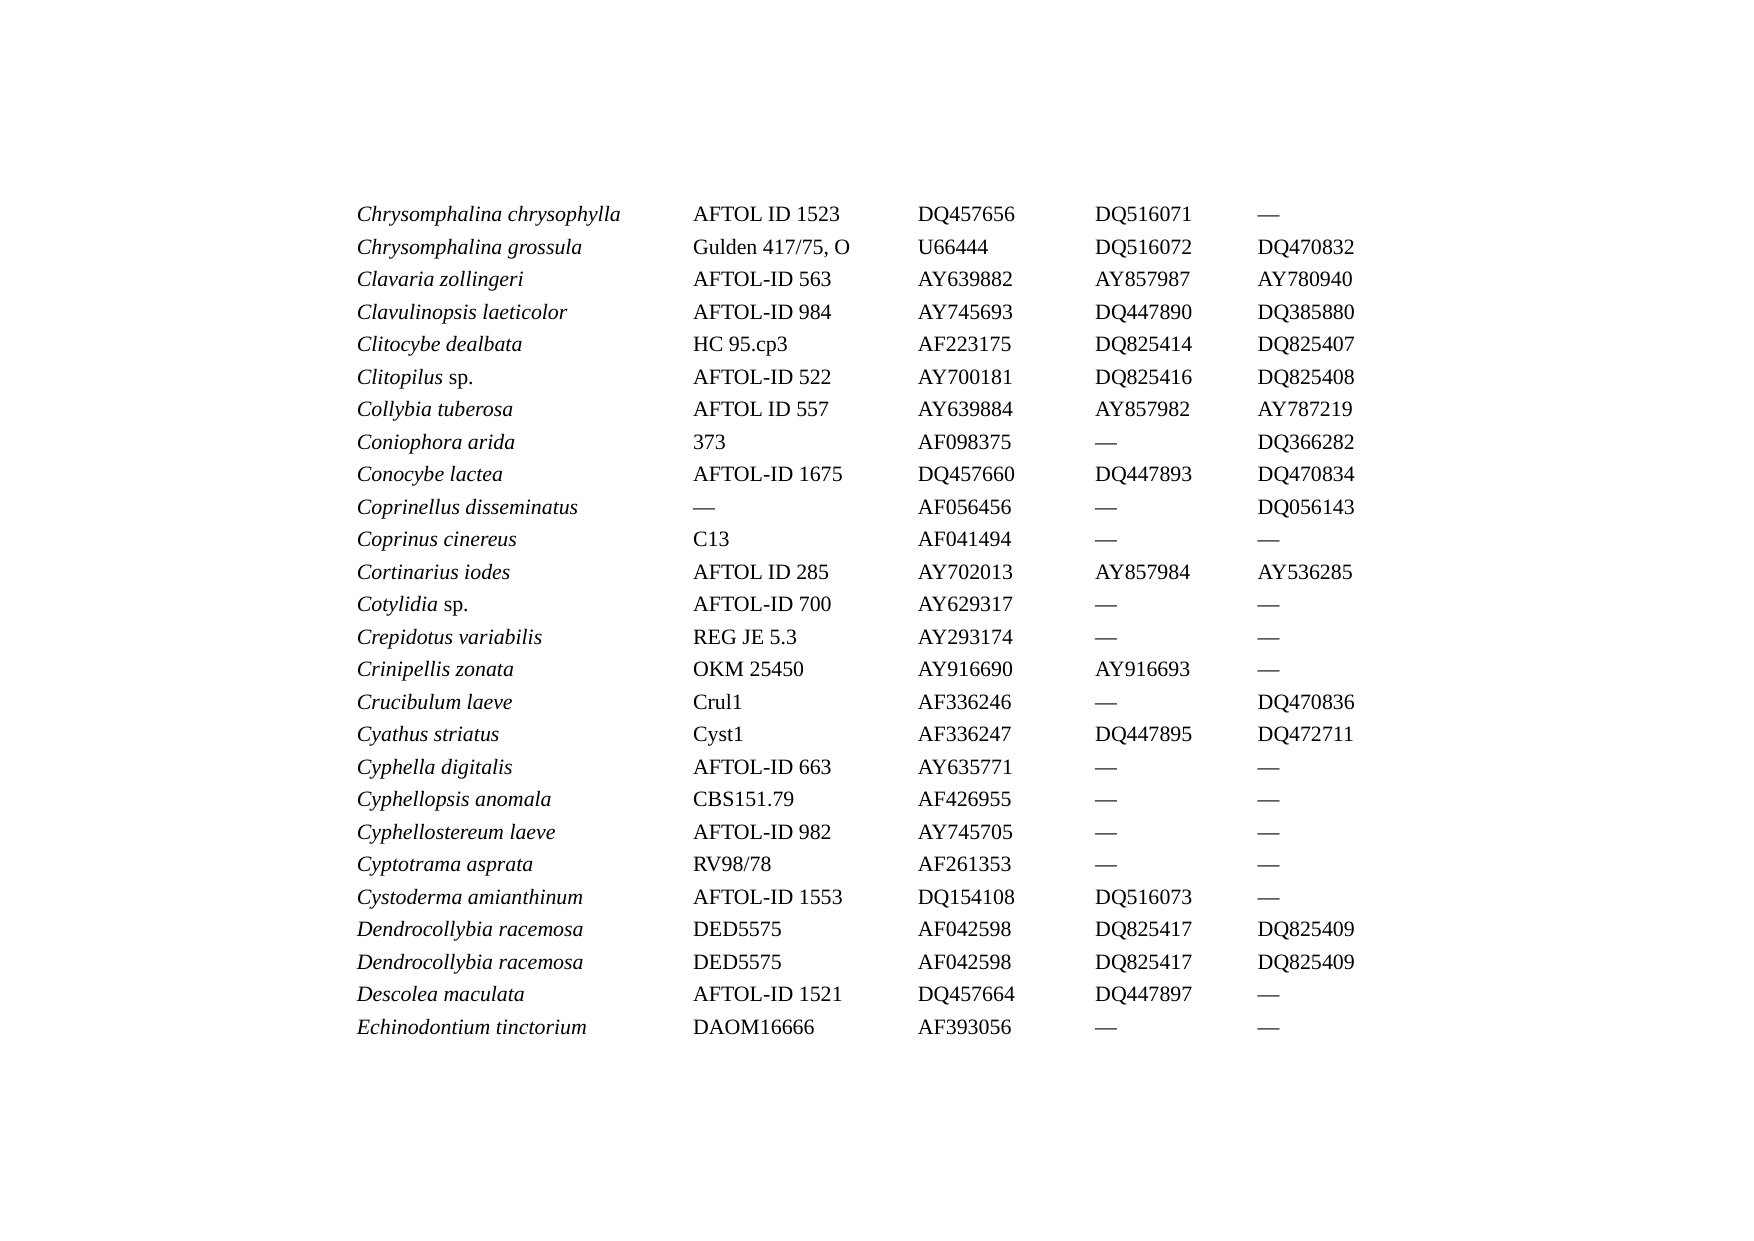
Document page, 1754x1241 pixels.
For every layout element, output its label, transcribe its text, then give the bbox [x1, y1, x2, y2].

table_cell — [1084, 815, 1246, 848]
table_cell AY745705 [906, 815, 1084, 848]
table_cell DQ825408 [1246, 360, 1408, 393]
table_cell AY639884 [906, 393, 1084, 425]
table_cell AFTOL ID 285 [682, 555, 906, 588]
table_cell AFTOL ID 1523 [682, 198, 906, 230]
table_cell AF042598 [906, 945, 1084, 978]
table_cell AF223175 [906, 328, 1084, 360]
table_cell DQ447893 [1084, 458, 1246, 490]
table_cell OKM 25450 [682, 653, 906, 685]
table_cell Gulden 417/75, O [682, 230, 906, 263]
table_cell DQ825417 [1084, 945, 1246, 978]
table_cell Echinodontium tinctorium [345, 1010, 682, 1043]
table_cell — [1246, 588, 1408, 620]
table_cell — [1084, 750, 1246, 783]
table_cell Cortinarius iodes [345, 555, 682, 588]
table_cell AF056456 [906, 490, 1084, 523]
table_cell HC 95.cp3 [682, 328, 906, 360]
table_cell AY857984 [1084, 555, 1246, 588]
table_cell DQ825407 [1246, 328, 1408, 360]
table_cell AF041494 [906, 523, 1084, 555]
table_cell — [1246, 978, 1408, 1010]
table_cell AFTOL-ID 563 [682, 263, 906, 295]
table_cell DQ457656 [906, 198, 1084, 230]
table_cell Chrysomphalina grossula [345, 230, 682, 263]
table_cell — [682, 490, 906, 523]
table_cell DQ516071 [1084, 198, 1246, 230]
table_cell — [1246, 620, 1408, 653]
table_cell AY536285 [1246, 555, 1408, 588]
table_cell AF098375 [906, 425, 1084, 458]
table_cell — [1246, 1010, 1408, 1043]
table_cell — [1084, 783, 1246, 815]
table_cell DQ472711 [1246, 718, 1408, 750]
table_cell DQ447895 [1084, 718, 1246, 750]
table_cell AFTOL-ID 1553 [682, 880, 906, 913]
table_cell DQ447897 [1084, 978, 1246, 1010]
table_cell REG JE 5.3 [682, 620, 906, 653]
table_cell DED5575 [682, 913, 906, 945]
table_cell DQ470836 [1246, 685, 1408, 718]
table_cell Coniophora arida [345, 425, 682, 458]
table_cell AY916690 [906, 653, 1084, 685]
table_cell Crul1 [682, 685, 906, 718]
table_cell AY857987 [1084, 263, 1246, 295]
table_cell — [1246, 815, 1408, 848]
table_cell Clitopilus sp. [345, 360, 682, 393]
table_cell AY702013 [906, 555, 1084, 588]
table_cell DQ516073 [1084, 880, 1246, 913]
table_cell AFTOL-ID 1521 [682, 978, 906, 1010]
table_cell Clavulinopsis laeticolor [345, 295, 682, 328]
table_cell AF426955 [906, 783, 1084, 815]
table_cell — [1084, 490, 1246, 523]
table_cell — [1084, 523, 1246, 555]
table_cell Conocybe lactea [345, 458, 682, 490]
table_cell DQ825417 [1084, 913, 1246, 945]
table_cell DQ825414 [1084, 328, 1246, 360]
table_cell DQ385880 [1246, 295, 1408, 328]
table_cell Coprinus cinereus [345, 523, 682, 555]
table_cell U66444 [906, 230, 1084, 263]
table_cell — [1246, 653, 1408, 685]
table_cell AY787219 [1246, 393, 1408, 425]
table_cell DQ825409 [1246, 913, 1408, 945]
table_cell AFTOL-ID 1675 [682, 458, 906, 490]
table_cell Clitocybe dealbata [345, 328, 682, 360]
table_cell Cotylidia sp. [345, 588, 682, 620]
table_cell Cystoderma amianthinum [345, 880, 682, 913]
table_cell Dendrocollybia racemosa [345, 945, 682, 978]
table_cell — [1084, 1010, 1246, 1043]
table_cell — [1084, 425, 1246, 458]
table_cell — [1246, 198, 1408, 230]
table_cell — [1246, 880, 1408, 913]
table_cell DQ516072 [1084, 230, 1246, 263]
table_cell — [1084, 685, 1246, 718]
table_cell AF261353 [906, 848, 1084, 880]
table_cell Chrysomphalina chrysophylla [345, 198, 682, 230]
table_cell Dendrocollybia racemosa [345, 913, 682, 945]
table_cell DQ470832 [1246, 230, 1408, 263]
table_cell Collybia tuberosa [345, 393, 682, 425]
table_cell AY293174 [906, 620, 1084, 653]
table_cell DAOM16666 [682, 1010, 906, 1043]
table_cell AY629317 [906, 588, 1084, 620]
table_cell DED5575 [682, 945, 906, 978]
table_cell DQ457660 [906, 458, 1084, 490]
table_cell — [1246, 848, 1408, 880]
table_cell — [1246, 783, 1408, 815]
table_cell DQ825416 [1084, 360, 1246, 393]
table_cell Cyphellopsis anomala [345, 783, 682, 815]
table_cell AFTOL ID 557 [682, 393, 906, 425]
table_cell DQ366282 [1246, 425, 1408, 458]
table_cell Cyathus striatus [345, 718, 682, 750]
table_cell DQ447890 [1084, 295, 1246, 328]
table_cell RV98/78 [682, 848, 906, 880]
table_cell Descolea maculata [345, 978, 682, 1010]
table_cell AFTOL-ID 982 [682, 815, 906, 848]
table_cell Cyptotrama asprata [345, 848, 682, 880]
table_cell AY780940 [1246, 263, 1408, 295]
table_cell AY700181 [906, 360, 1084, 393]
table_cell Crinipellis zonata [345, 653, 682, 685]
table_cell AY745693 [906, 295, 1084, 328]
table_cell — [1084, 848, 1246, 880]
table_cell — [1246, 523, 1408, 555]
table_cell Clavaria zollingeri [345, 263, 682, 295]
table_cell AF393056 [906, 1010, 1084, 1043]
table_cell AF042598 [906, 913, 1084, 945]
table_cell AY857982 [1084, 393, 1246, 425]
table_cell DQ470834 [1246, 458, 1408, 490]
table_cell CBS151.79 [682, 783, 906, 815]
table_cell AFTOL-ID 700 [682, 588, 906, 620]
table_cell AF336247 [906, 718, 1084, 750]
table_cell DQ825409 [1246, 945, 1408, 978]
table_cell Crucibulum laeve [345, 685, 682, 718]
table_cell Cyphellostereum laeve [345, 815, 682, 848]
table_cell DQ056143 [1246, 490, 1408, 523]
table_cell Coprinellus disseminatus [345, 490, 682, 523]
table_cell AFTOL-ID 984 [682, 295, 906, 328]
table_cell AY639882 [906, 263, 1084, 295]
table_cell AF336246 [906, 685, 1084, 718]
table_cell — [1084, 620, 1246, 653]
table_cell AY916693 [1084, 653, 1246, 685]
table_cell AFTOL-ID 522 [682, 360, 906, 393]
table_cell AFTOL-ID 663 [682, 750, 906, 783]
table_cell Cyphella digitalis [345, 750, 682, 783]
table_cell DQ457664 [906, 978, 1084, 1010]
table_cell Crepidotus variabilis [345, 620, 682, 653]
table_cell DQ154108 [906, 880, 1084, 913]
table_cell Cyst1 [682, 718, 906, 750]
table_cell 373 [682, 425, 906, 458]
table_cell — [1084, 588, 1246, 620]
table_cell C13 [682, 523, 906, 555]
table_cell — [1246, 750, 1408, 783]
table_cell AY635771 [906, 750, 1084, 783]
